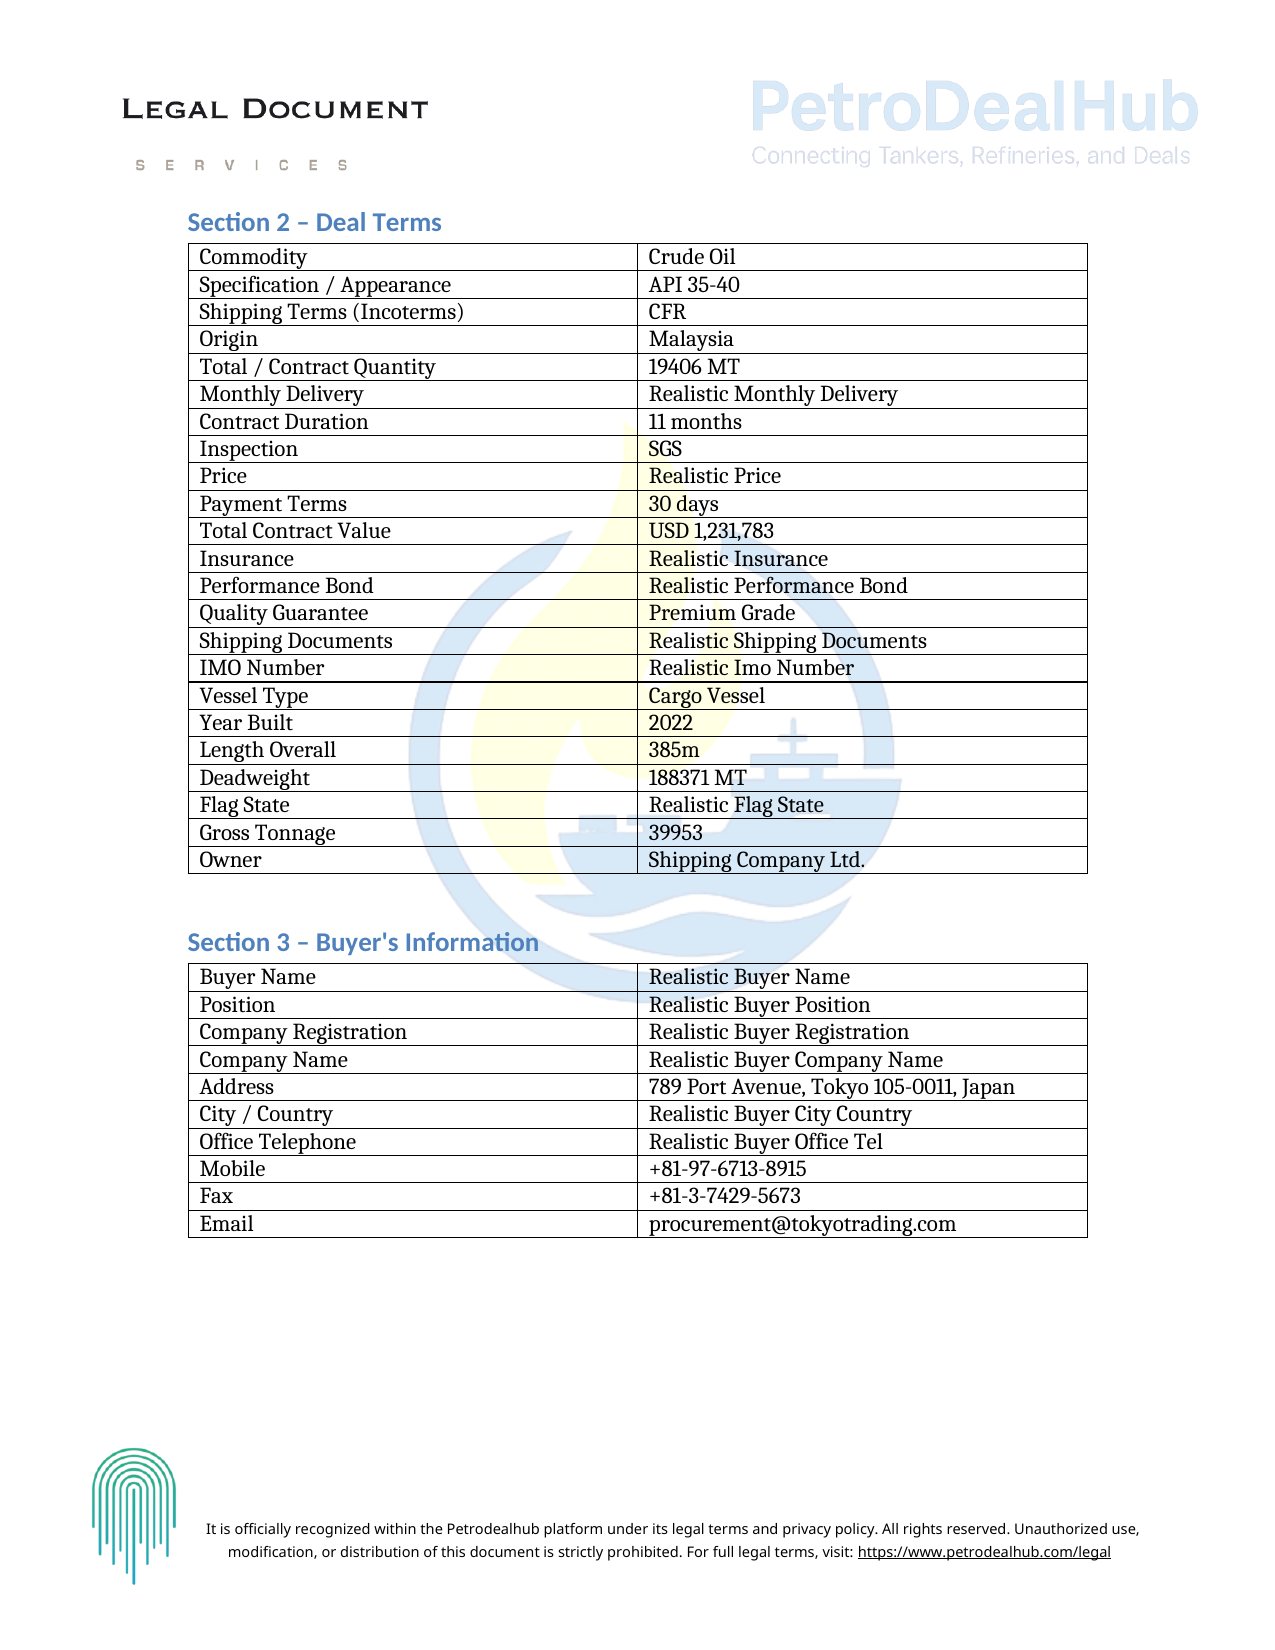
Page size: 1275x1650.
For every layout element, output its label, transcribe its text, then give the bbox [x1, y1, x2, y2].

table_cell API 35-40 [638, 271, 1087, 298]
table_cell Realistic Buyer Position [638, 992, 1087, 1018]
table_cell Shipping Terms (Incoterms) [189, 299, 637, 325]
picture [48, 151, 434, 180]
table_cell Insurance [189, 545, 637, 572]
table_cell Mobile [189, 1156, 637, 1182]
table_cell Flag State [189, 792, 637, 818]
table_cell Realistic Insurance [638, 545, 1087, 572]
table_cell Realistic Flag State [638, 792, 1087, 818]
table_cell Realistic Buyer City Country [638, 1101, 1087, 1127]
table_cell City / Country [189, 1101, 637, 1127]
table_cell Payment Terms [189, 491, 637, 517]
picture [80, 1441, 188, 1591]
table_cell Realistic Monthly Delivery [638, 381, 1087, 407]
table_cell Email [189, 1211, 637, 1237]
table_cell +81-3-7429-5673 [638, 1183, 1087, 1210]
table_cell Address [189, 1074, 637, 1100]
table_cell Owner [189, 847, 637, 873]
table_cell Fax [189, 1183, 637, 1210]
table_cell Realistic Imo Number [638, 655, 1087, 681]
table_cell Malaysia [638, 326, 1087, 353]
table_cell Shipping Company Ltd. [638, 847, 1087, 873]
table_cell Realistic Performance Bond [638, 573, 1087, 599]
table_cell Company Registration [189, 1019, 637, 1045]
table_cell +81-97-6713-8915 [638, 1156, 1087, 1182]
table_cell Premium Grade [638, 600, 1087, 627]
table_header Buyer Name [189, 964, 637, 991]
table_cell Price [189, 463, 637, 489]
table_cell procurement@tokyotrading.com [638, 1211, 1087, 1237]
table_cell SGS [638, 436, 1087, 462]
table_cell 39953 [638, 819, 1087, 846]
table_cell Company Name [189, 1046, 637, 1073]
table_header Crude Oil [638, 244, 1087, 270]
table_cell USD 1,231,783 [638, 518, 1087, 544]
table_cell Realistic Shipping Documents [638, 628, 1087, 654]
table_cell Deadweight [189, 765, 637, 791]
table_cell Gross Tonnage [189, 819, 637, 846]
table_header Realistic Buyer Name [638, 964, 1087, 991]
table_cell Total / Contract Quantity [189, 354, 637, 380]
table_cell Office Telephone [189, 1129, 637, 1155]
table_cell 19406 MT [638, 354, 1087, 380]
table_cell Total Contract Value [189, 518, 637, 544]
table_cell Vessel Type [189, 683, 637, 709]
table_cell Performance Bond [189, 573, 637, 599]
table_cell 188371 MT [638, 765, 1087, 791]
table_cell 30 days [638, 491, 1087, 517]
table_cell Origin [189, 326, 637, 353]
picture [98, 88, 452, 124]
table_cell Shipping Documents [189, 628, 637, 654]
table_cell Realistic Price [638, 463, 1087, 489]
table_cell 2022 [638, 710, 1087, 736]
subtitle Section 3 – Buyer's Information [187, 925, 1087, 958]
table_cell Realistic Buyer Registration [638, 1019, 1087, 1045]
table_cell 789 Port Avenue, Tokyo 105-0011, Japan [638, 1074, 1087, 1100]
table_cell Year Built [189, 710, 637, 736]
table_cell CFR [638, 299, 1087, 325]
table_cell Length Overall [189, 737, 637, 763]
table_cell Quality Guarantee [189, 600, 637, 627]
table_cell Inspection [189, 436, 637, 462]
table_cell Realistic Buyer Company Name [638, 1046, 1087, 1073]
table_cell Realistic Buyer Office Tel [638, 1129, 1087, 1155]
table_header Commodity [189, 244, 637, 270]
table_cell 11 months [638, 409, 1087, 435]
subtitle Section 2 – Deal Terms [187, 205, 1087, 238]
table_cell IMO Number [189, 655, 637, 681]
table_cell Contract Duration [189, 409, 637, 435]
table_cell 385m [638, 737, 1087, 763]
table_cell Monthly Delivery [189, 381, 637, 407]
table_cell Cargo Vessel [638, 683, 1087, 709]
table_cell Specification / Appearance [189, 271, 637, 298]
table_cell Position [189, 992, 637, 1018]
